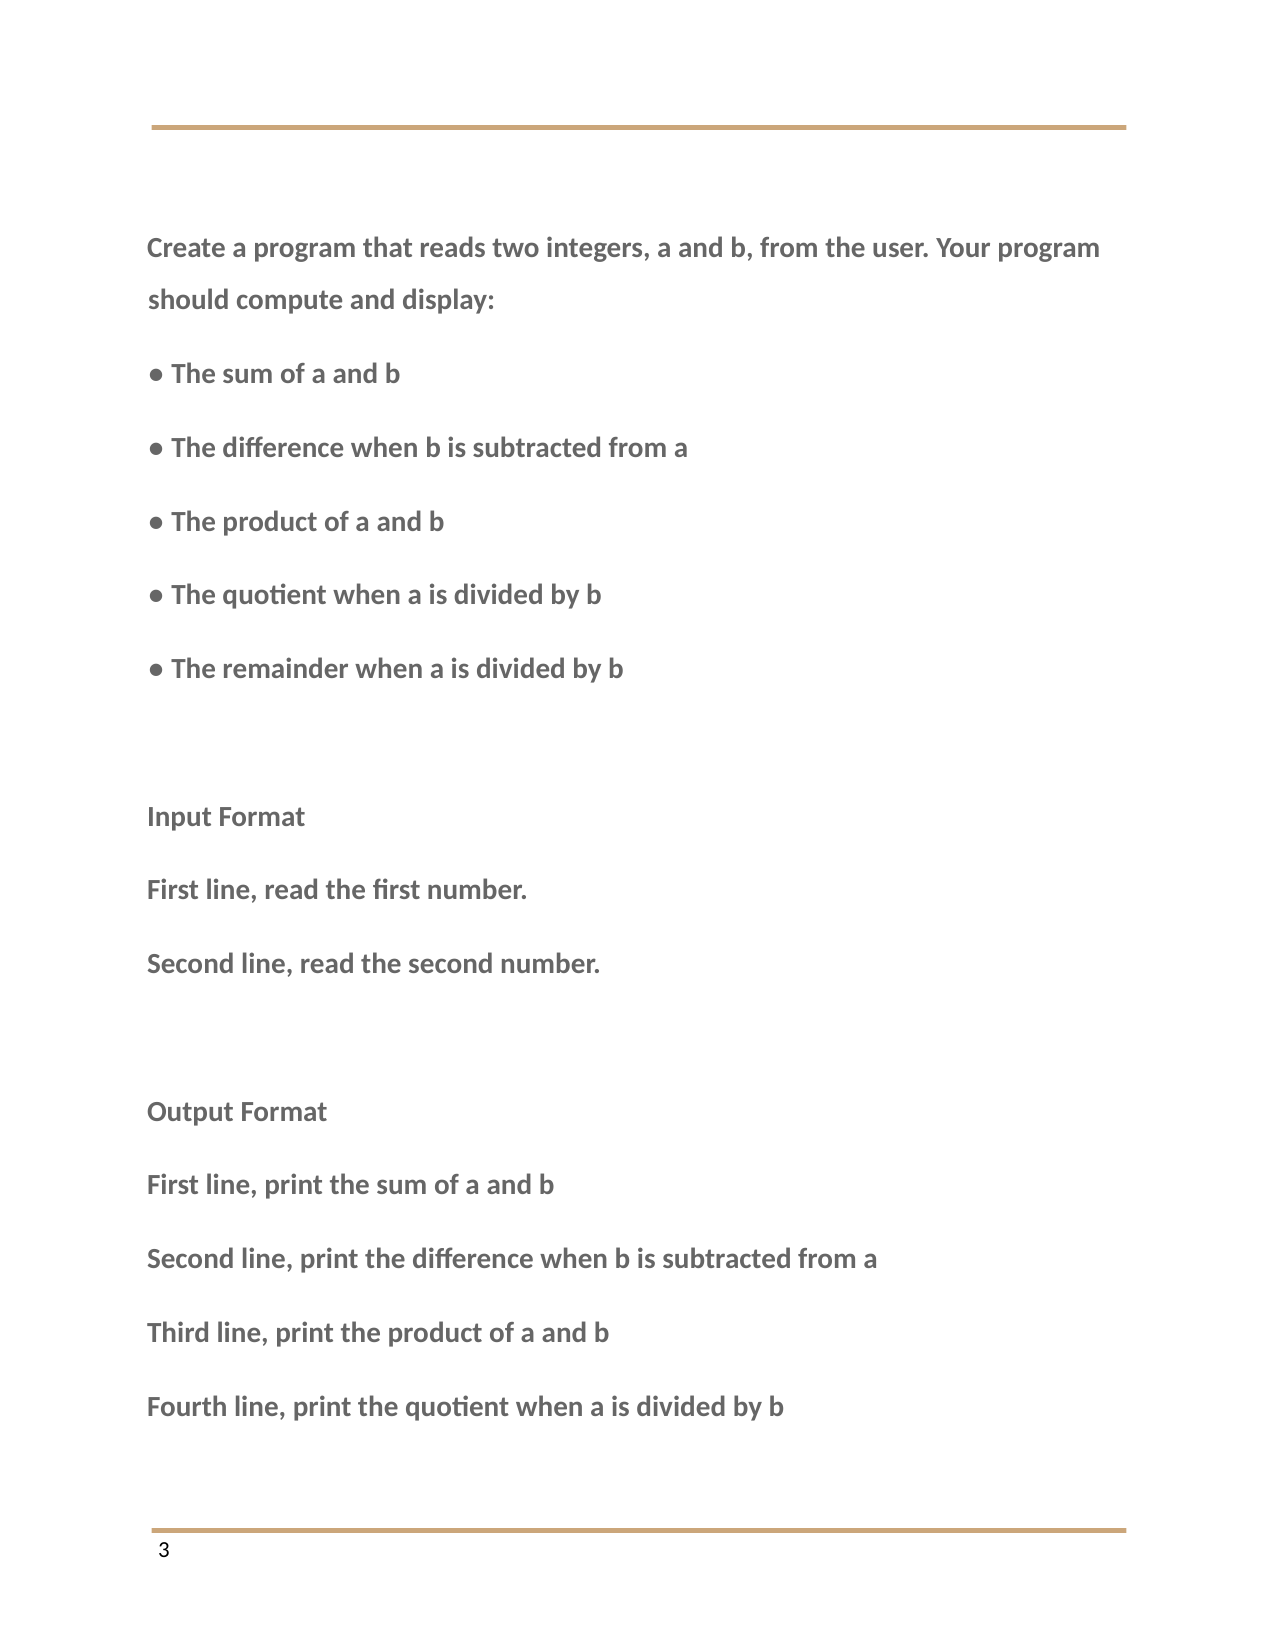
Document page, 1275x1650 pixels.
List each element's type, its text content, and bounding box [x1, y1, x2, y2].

text Second line, print the difference when b is subtracted from a [147, 1240, 1127, 1276]
text Fourth line, print the quotient when a is divided by b [147, 1388, 1127, 1424]
list The sum of a and b [148, 355, 1127, 391]
picture [151, 125, 1127, 130]
text Second line, read the second number. [147, 945, 1127, 981]
list The product of a and b [148, 503, 1127, 538]
picture [151, 1528, 1127, 1533]
list The remainder when a is divided by b [148, 650, 1127, 686]
text Output Format [147, 1093, 1127, 1128]
text Create a program that reads two integers, a and b, from the user. Your program should compute and display: [147, 229, 1127, 317]
text Input Format [147, 798, 1127, 833]
text First line, read the first number. [147, 871, 1127, 907]
list The difference when b is subtracted from a [148, 429, 1127, 464]
text Third line, print the product of a and b [147, 1314, 1127, 1350]
list The quotient when a is divided by b [148, 576, 1127, 612]
text First line, print the sum of a and b [147, 1166, 1127, 1202]
